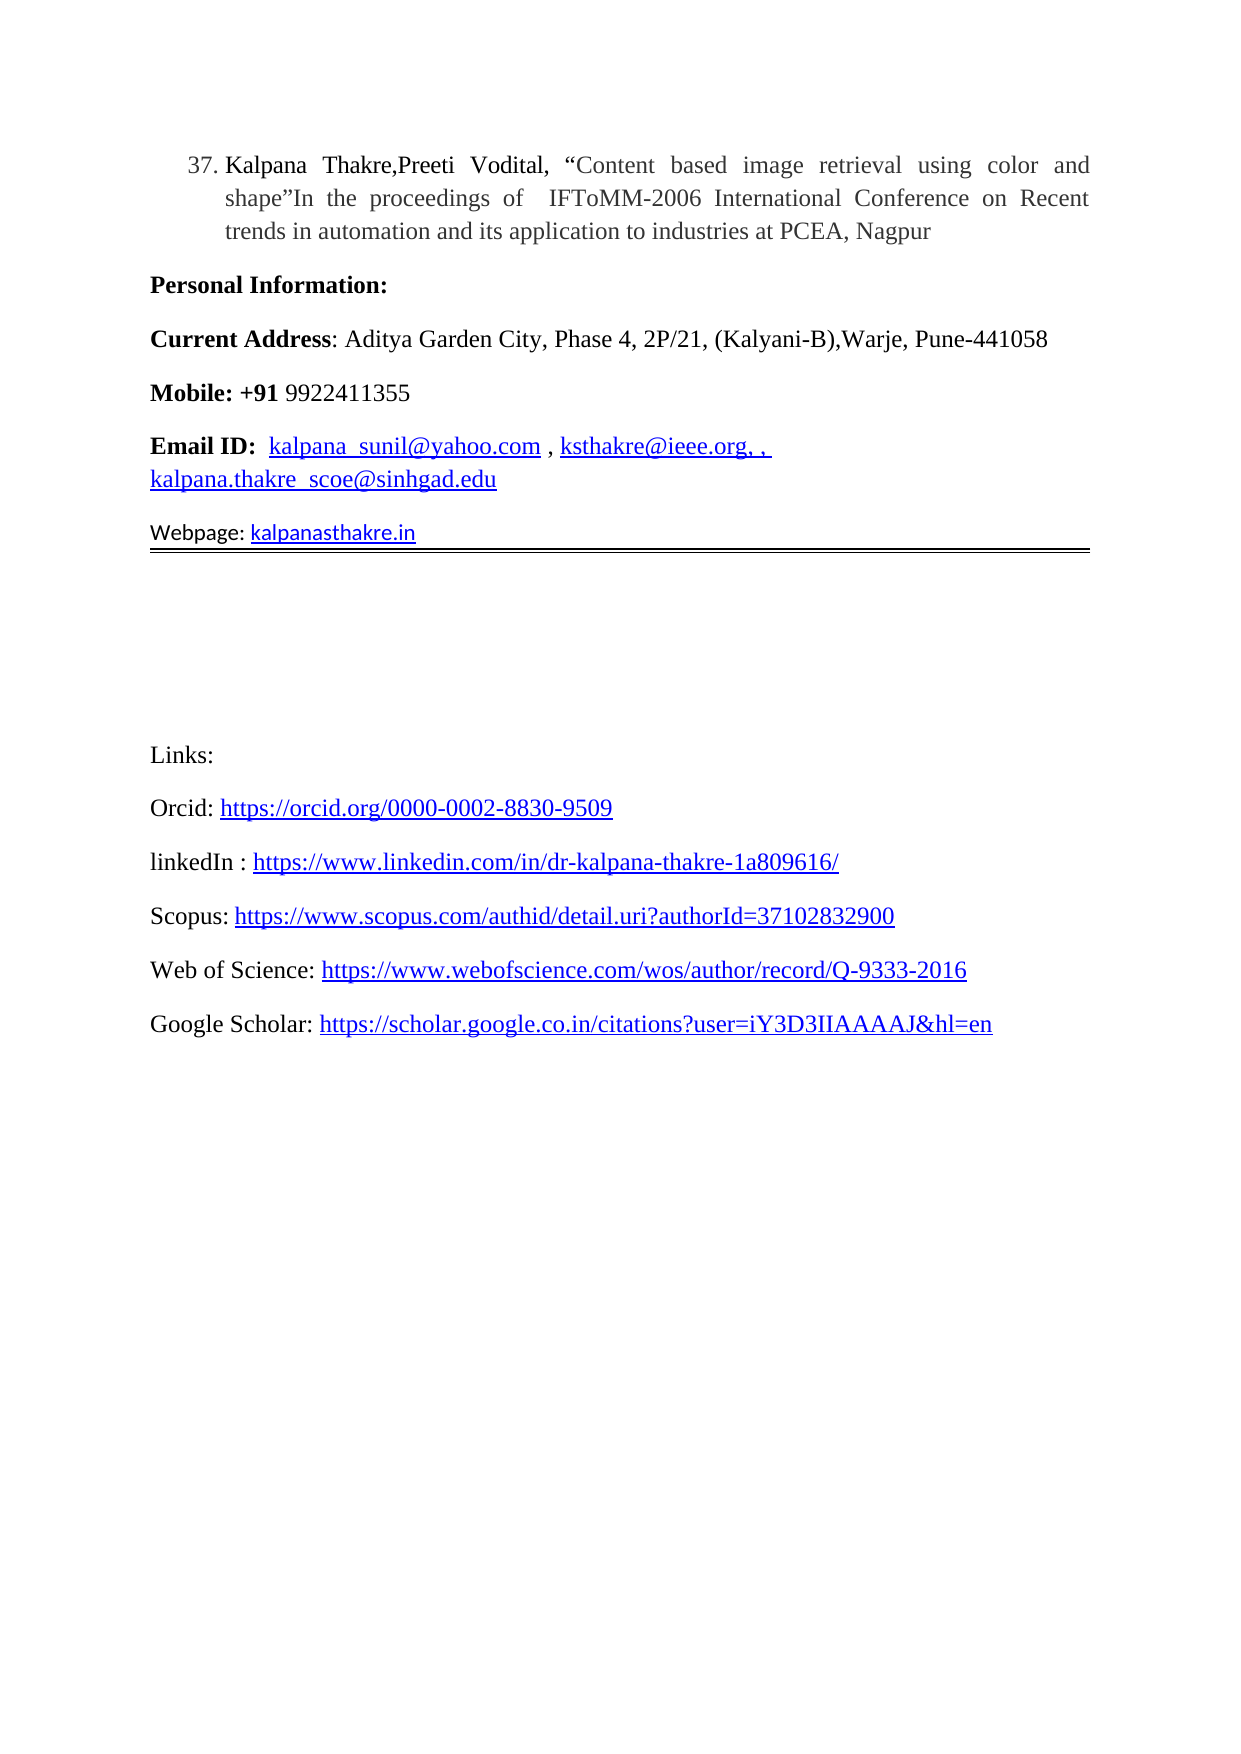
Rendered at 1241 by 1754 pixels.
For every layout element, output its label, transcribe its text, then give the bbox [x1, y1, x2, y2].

text Web of Science: https://www.webofscience.com/wos/author/record/Q-9333-2016 [150, 955, 1090, 984]
text Links: [150, 740, 1090, 768]
text Google Scholar: https://scholar.google.co.in/citations?user=iY3D3IIAAAAJ&hl=en [150, 1009, 1090, 1038]
text Email ID: kalpana_sunil@yahoo.com , ksthakre@ieee.org, , kalpana.thakre_scoe@sinhgad.edu [150, 431, 1090, 493]
text Scopus: https://www.scopus.com/authid/detail.uri?authorId=37102832900 [150, 901, 1090, 930]
text Webpage: kalpanasthakre.in [150, 518, 1090, 548]
text Orcid: https://orcid.org/0000-0002-8830-9509 [150, 793, 1090, 822]
list Kalpana Thakre,Preeti Vodital, “Content based image retrieval using color and shape”In the proceedings of IFToMM-2006 International Conference on Recent trends in automation and its application to industries at PCEA, Nagpur [187, 150, 1090, 245]
text Mobile: +91 9922411355 [150, 378, 1090, 406]
text linkedIn : https://www.linkedin.com/in/dr-kalpana-thakre-1a809616/ [150, 847, 1090, 876]
text Current Address: Aditya Garden City, Phase 4, 2P/21, (Kalyani-B),Warje, Pune-441058 [150, 324, 1090, 352]
text Personal Information: [150, 270, 1090, 299]
